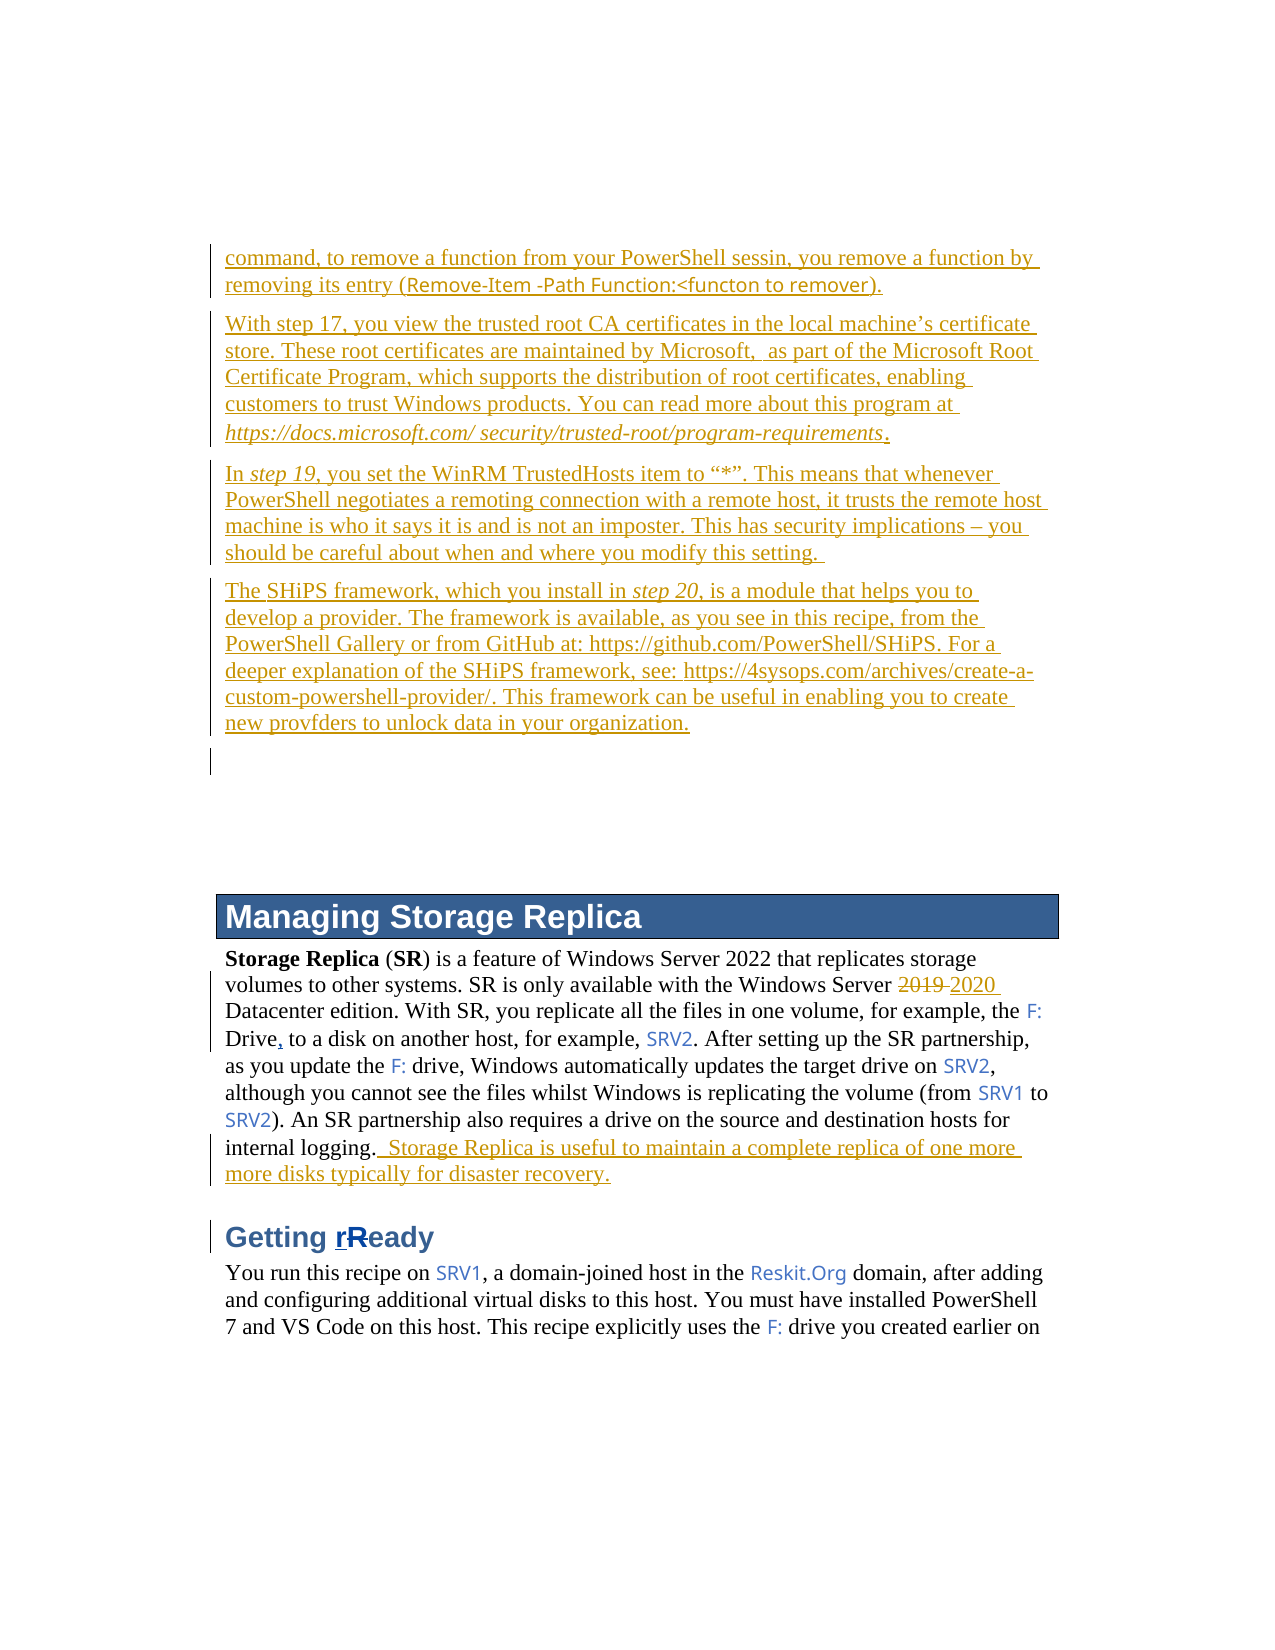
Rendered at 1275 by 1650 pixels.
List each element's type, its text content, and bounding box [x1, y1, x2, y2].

subtitle Managing Storage Replica [217, 895, 1058, 938]
subtitle Getting eady [225, 1219, 1050, 1253]
text Storage Replica (SR) is a feature of Windows Server 2022 that replicates storage volumes to other systems. SR is only available with the Windows Server Datacenter edition. With SR, you replicate all the files in one volume, for example, the F: Drive to a disk on another host, for example, SRV2. After setting up the SR partnership, as you update the F: drive, Windows automatically updates the target drive on SRV2, although you cannot see the files whilst Windows is replicating the volume (from SRV1 to SRV2). An SR partnership also requires a drive on the source and destination hosts for internal logging. [225, 945, 1050, 1186]
